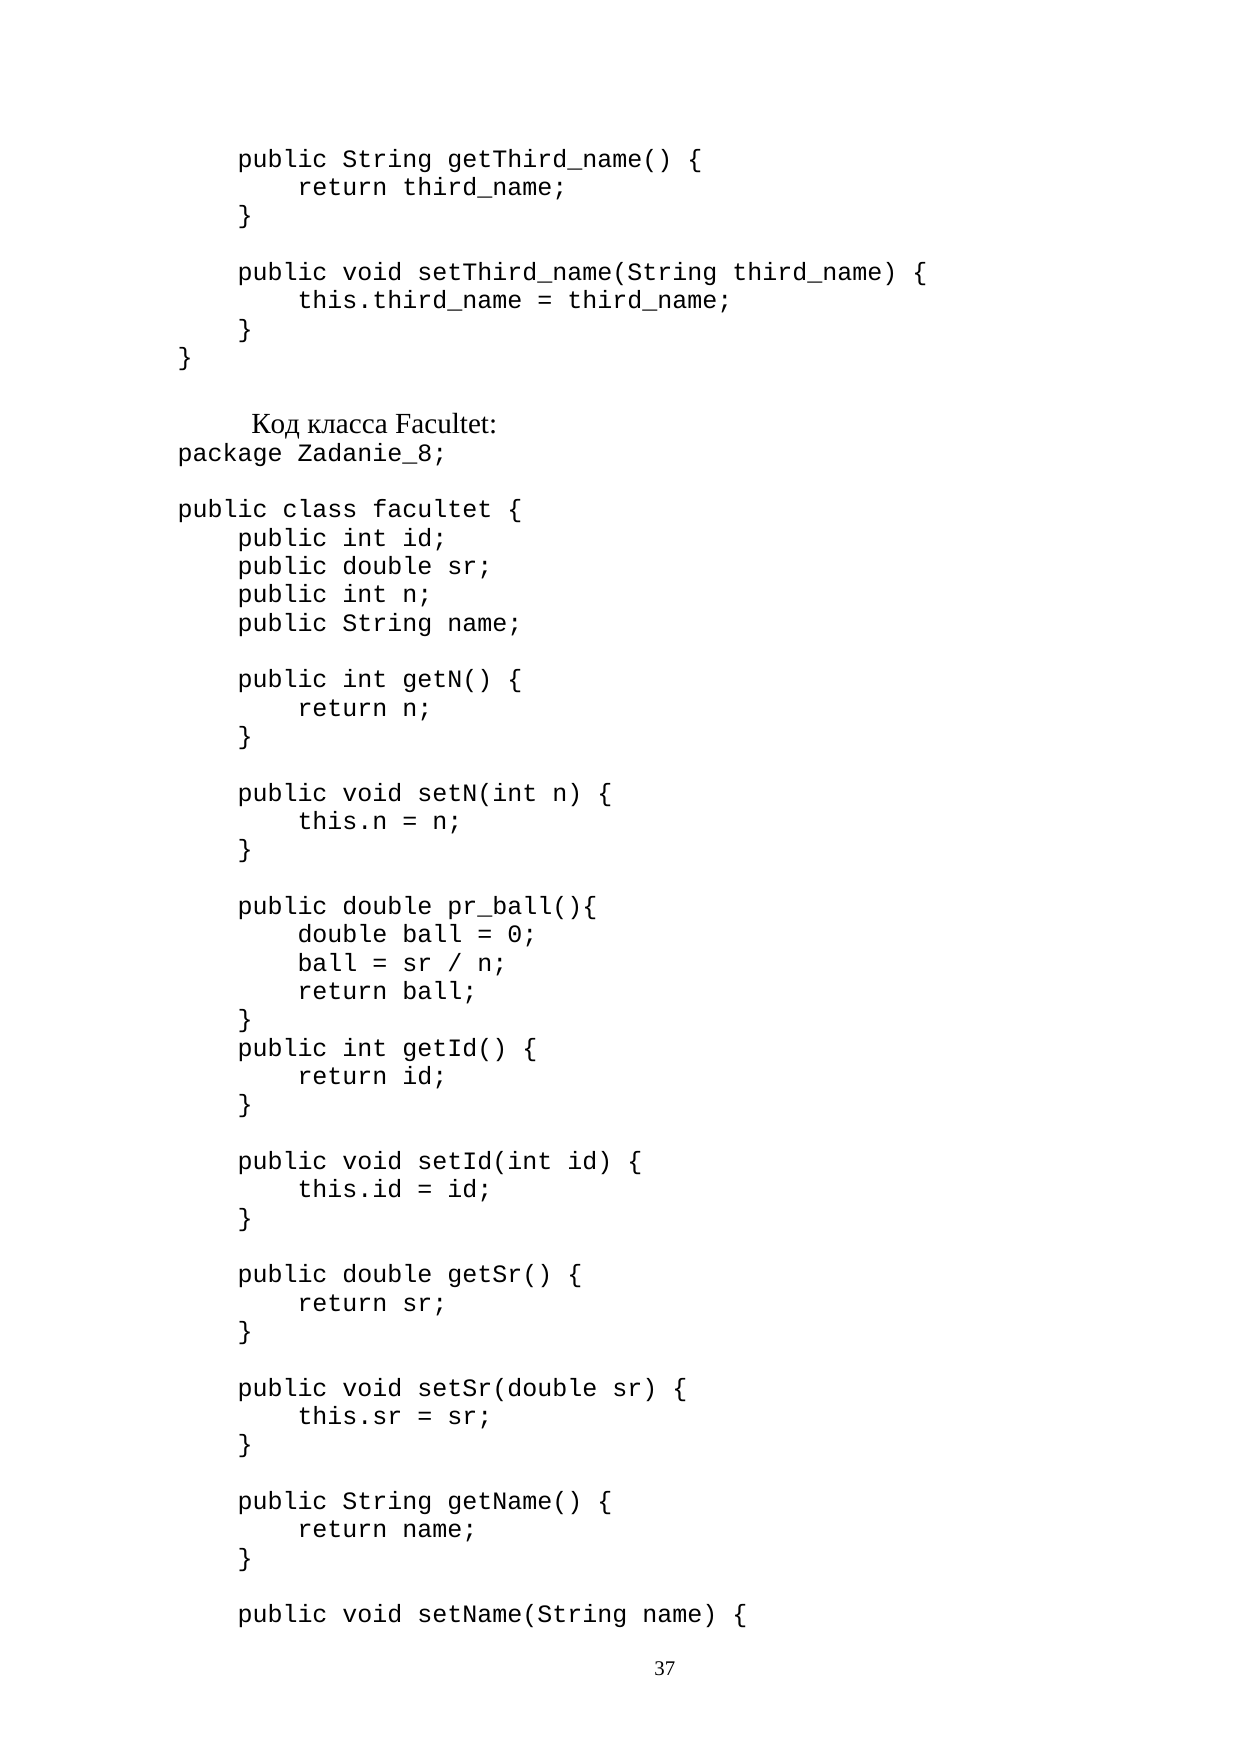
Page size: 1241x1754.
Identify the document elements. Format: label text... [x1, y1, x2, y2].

text public String getName() { [177, 1488, 1152, 1517]
text public int n; [177, 582, 1152, 610]
text public void setName(String name) { [177, 1602, 1152, 1630]
text public void setSr(double sr) { [177, 1375, 1152, 1403]
text this.n = n; [177, 808, 1152, 837]
text } [177, 1205, 1152, 1233]
text Код класса Facultet: [177, 407, 1152, 440]
text } [177, 1007, 1152, 1035]
text public String getThird_name() { [177, 146, 1152, 175]
text public double sr; [177, 553, 1152, 582]
text } [177, 1432, 1152, 1460]
text public void setThird_name(String third_name) { [177, 260, 1152, 288]
text public void setId(int id) { [177, 1148, 1152, 1177]
text this.third_name = third_name; [177, 288, 1152, 316]
text double ball = 0; [177, 922, 1152, 950]
text return name; [177, 1517, 1152, 1545]
text return sr; [177, 1290, 1152, 1318]
text ball = sr / n; [177, 950, 1152, 978]
text } [177, 1092, 1152, 1120]
text } [177, 203, 1152, 231]
text return id; [177, 1063, 1152, 1092]
text public double getSr() { [177, 1262, 1152, 1290]
text } [177, 345, 1152, 373]
text } [177, 723, 1152, 752]
text return n; [177, 695, 1152, 723]
text return ball; [177, 978, 1152, 1007]
text return third_name; [177, 175, 1152, 203]
text } [177, 837, 1152, 865]
text } [177, 1545, 1152, 1573]
text public int getN() { [177, 667, 1152, 695]
text } [177, 1318, 1152, 1347]
text } [177, 316, 1152, 345]
text this.sr = sr; [177, 1403, 1152, 1432]
text public int id; [177, 525, 1152, 553]
text public void setN(int n) { [177, 780, 1152, 808]
text public double pr_ball(){ [177, 893, 1152, 922]
text package Zadanie_8; [177, 440, 1152, 468]
text public String name; [177, 610, 1152, 638]
text public int getId() { [177, 1035, 1152, 1063]
text public class facultet { [177, 497, 1152, 525]
text this.id = id; [177, 1177, 1152, 1205]
